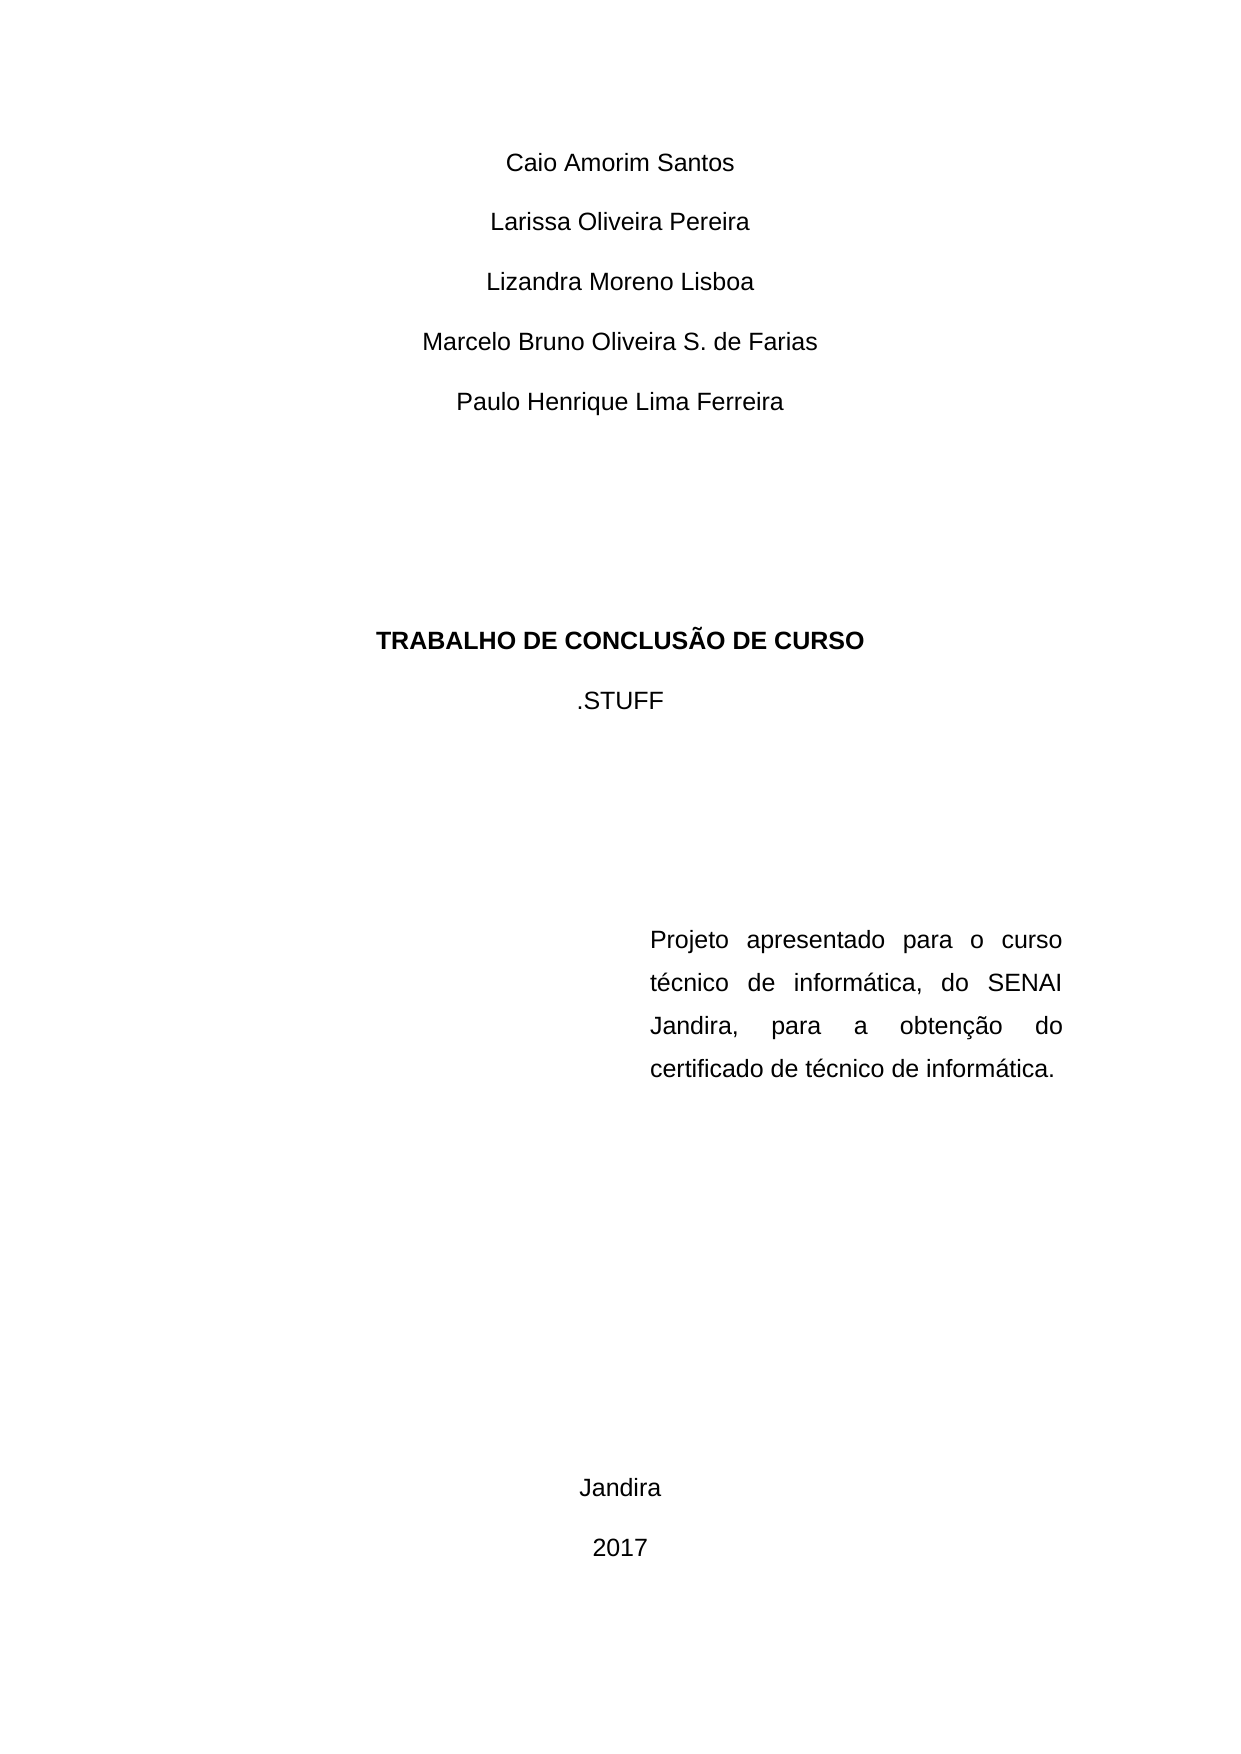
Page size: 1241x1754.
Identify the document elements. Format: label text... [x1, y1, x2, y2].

text Jandira [177, 1473, 1063, 1502]
text Lizandra Moreno Lisboa [177, 267, 1063, 296]
text Larissa Oliveira Pereira [177, 207, 1063, 236]
text Projeto apresentado para o curso técnico de informática, do SENAI Jandira, para a obtenção do certificado de técnico de informática. [650, 925, 1063, 1083]
text Caio Amorim Santos [177, 148, 1063, 176]
text Marcelo Bruno Oliveira S. de Farias [177, 327, 1063, 356]
text 2017 [177, 1533, 1063, 1561]
text Paulo Henrique Lima Ferreira [177, 387, 1063, 416]
text TRABALHO DE CONCLUSÃO DE CURSO [177, 626, 1063, 655]
text .STUFF [177, 686, 1063, 714]
